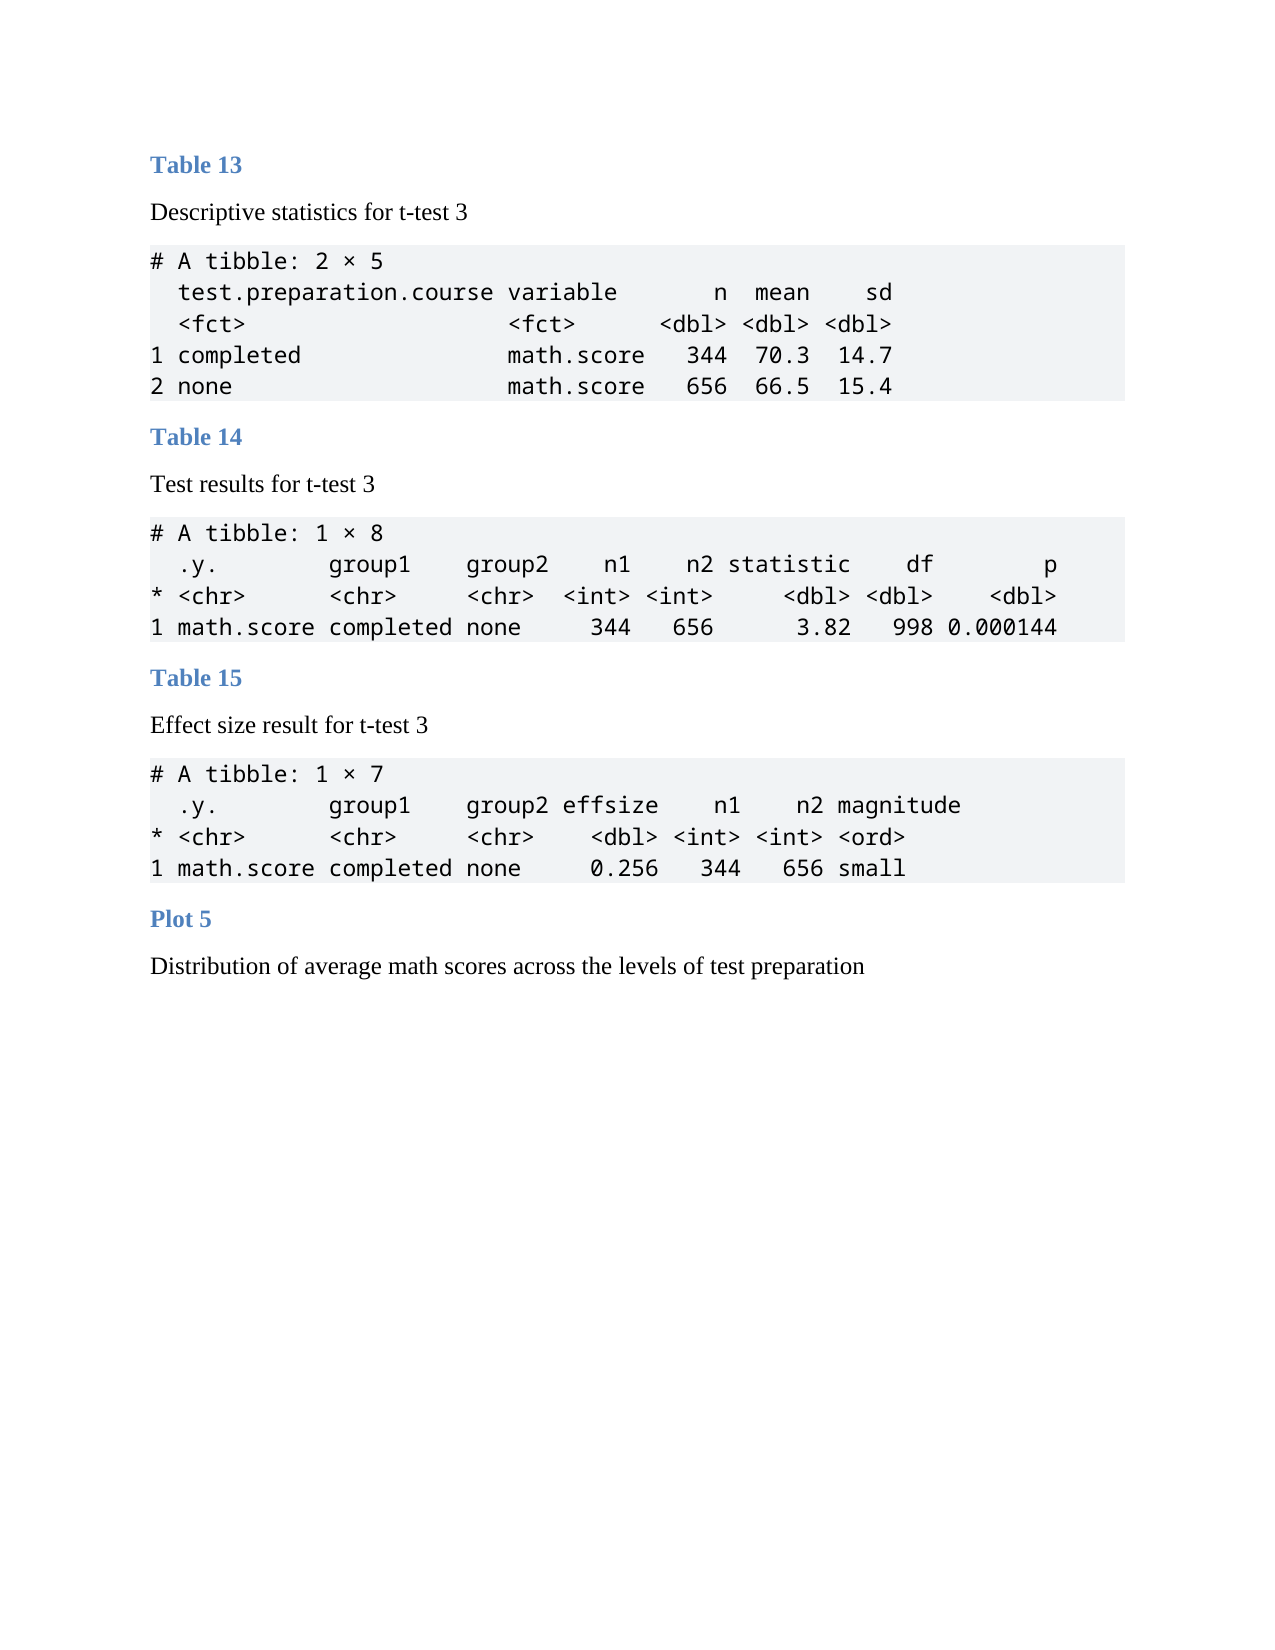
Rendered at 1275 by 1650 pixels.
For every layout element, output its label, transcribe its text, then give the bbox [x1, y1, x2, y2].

text # A tibble: 2 × 5 test.preparation.course variable n mean sd <fct> <fct> <dbl> <dbl> <dbl> 1 completed math.score 344 70.3 14.7 2 none math.score 656 66.5 15.4 [150, 245, 1125, 401]
text Descriptive statistics for t-test 3 [150, 197, 1125, 226]
text # A tibble: 1 × 8 .y. group1 group2 n1 n2 statistic df p * <chr> <chr> <chr> <int> <int> <dbl> <dbl> <dbl> 1 math.score completed none 344 656 3.82 998 0.000144 [150, 517, 1125, 642]
subtitle Plot 5 [150, 904, 1125, 932]
subtitle Table 15 [150, 663, 1125, 692]
subtitle Table 13 [150, 150, 1125, 179]
text Effect size result for t-test 3 [150, 710, 1125, 739]
subtitle Table 14 [150, 422, 1125, 451]
text Test results for t-test 3 [150, 469, 1125, 498]
text # A tibble: 1 × 7 .y. group1 group2 effsize n1 n2 magnitude * <chr> <chr> <chr> <dbl> <int> <int> <ord> 1 math.score completed none 0.256 344 656 small [150, 758, 1125, 883]
text Distribution of average math scores across the levels of test preparation [150, 951, 1125, 980]
